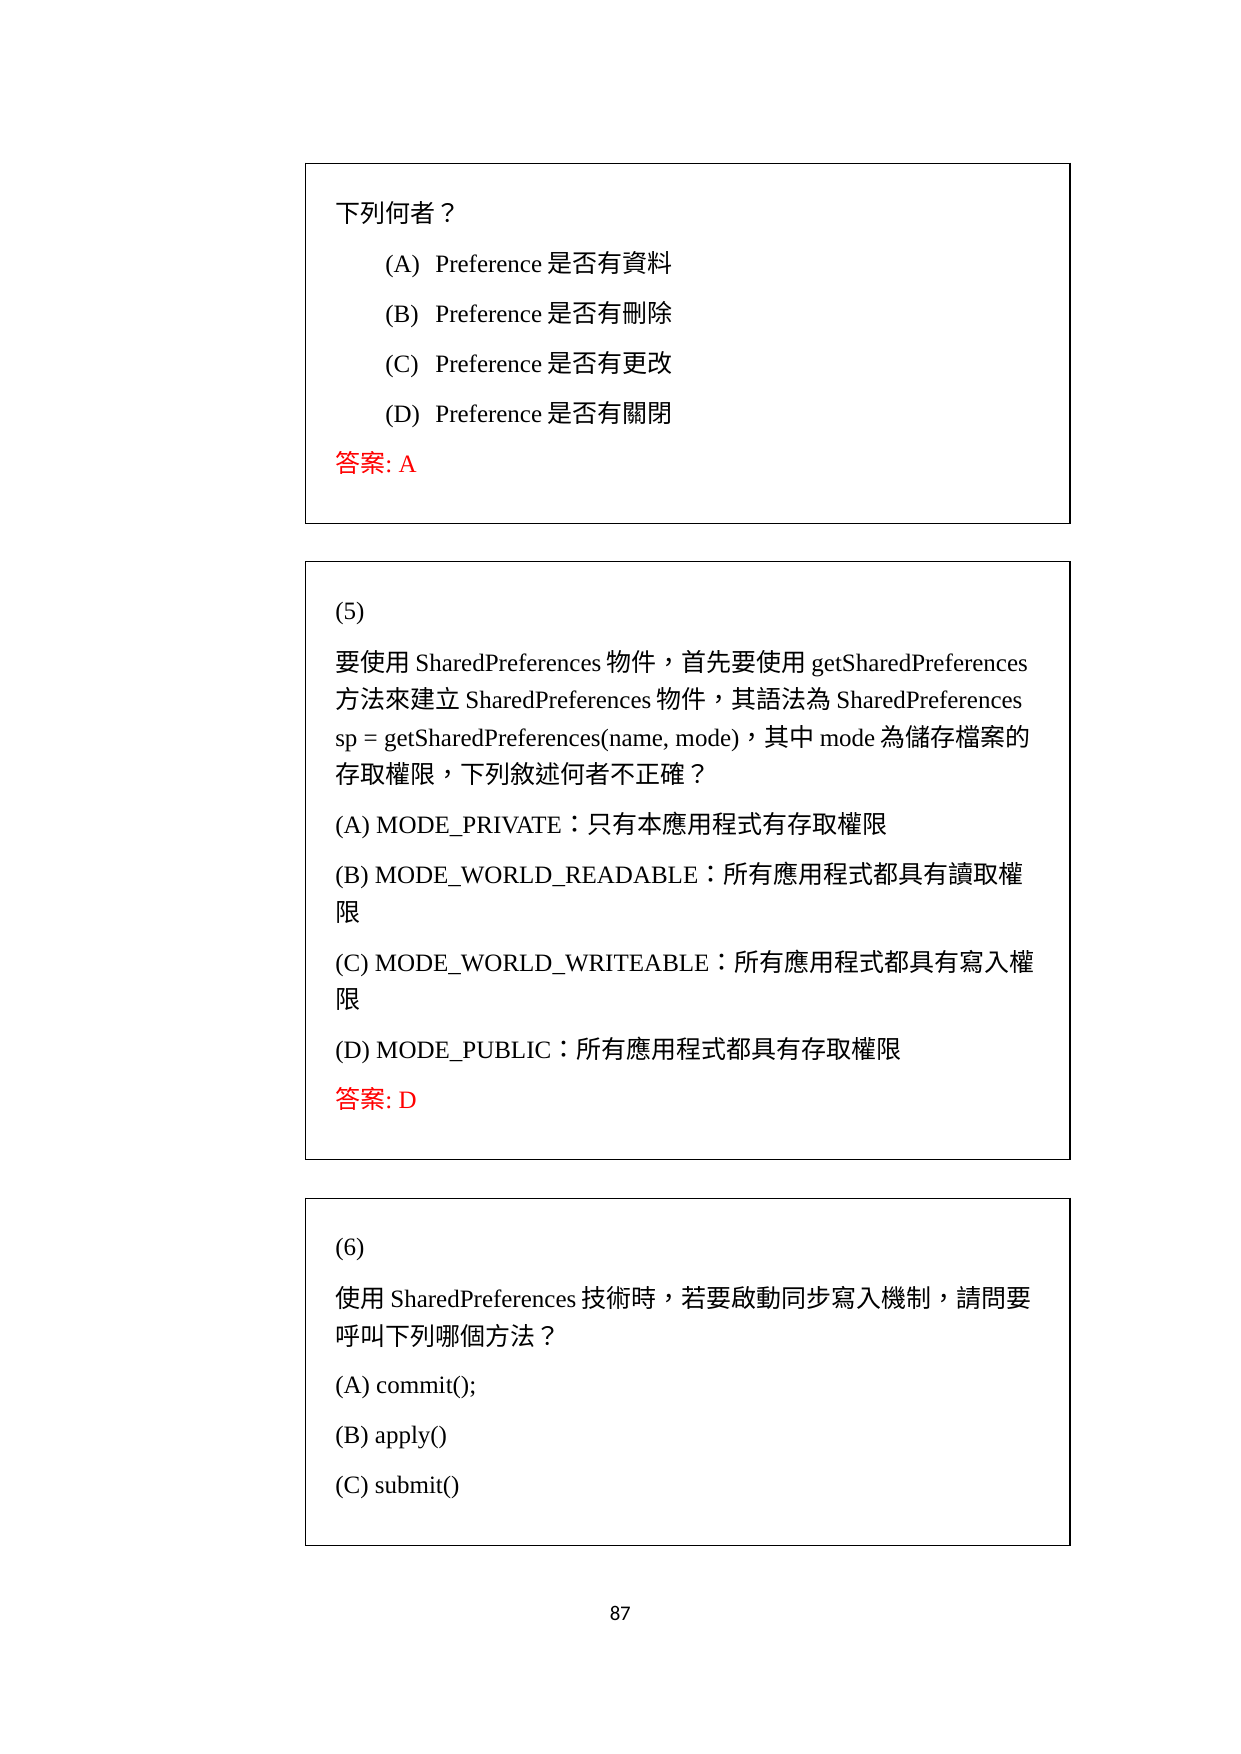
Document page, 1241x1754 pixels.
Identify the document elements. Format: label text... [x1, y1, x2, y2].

table_header (5) 要使用SharedPreferences物件，首先要使用getSharedPreferences方法來建立SharedPreferences物件，其語法為SharedPreferences sp = getSharedPreferences(name, mode)，其中mode為儲存檔案的存取權限，下列敘述何者不正確？ (A) MODE_PRIVATE：只有本應用程式有存取權限 (B) MODE_WORLD_READABLE：所有應用程式都具有讀取權限 (C) MODE_WORLD_WRITEABLE：所有應用程式都具有寫入權限 (D) MODE_PUBLIC：所有應用程式都具有存取權限 答案: D [306, 562, 1069, 1159]
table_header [306, 164, 1069, 523]
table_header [306, 1199, 1069, 1545]
